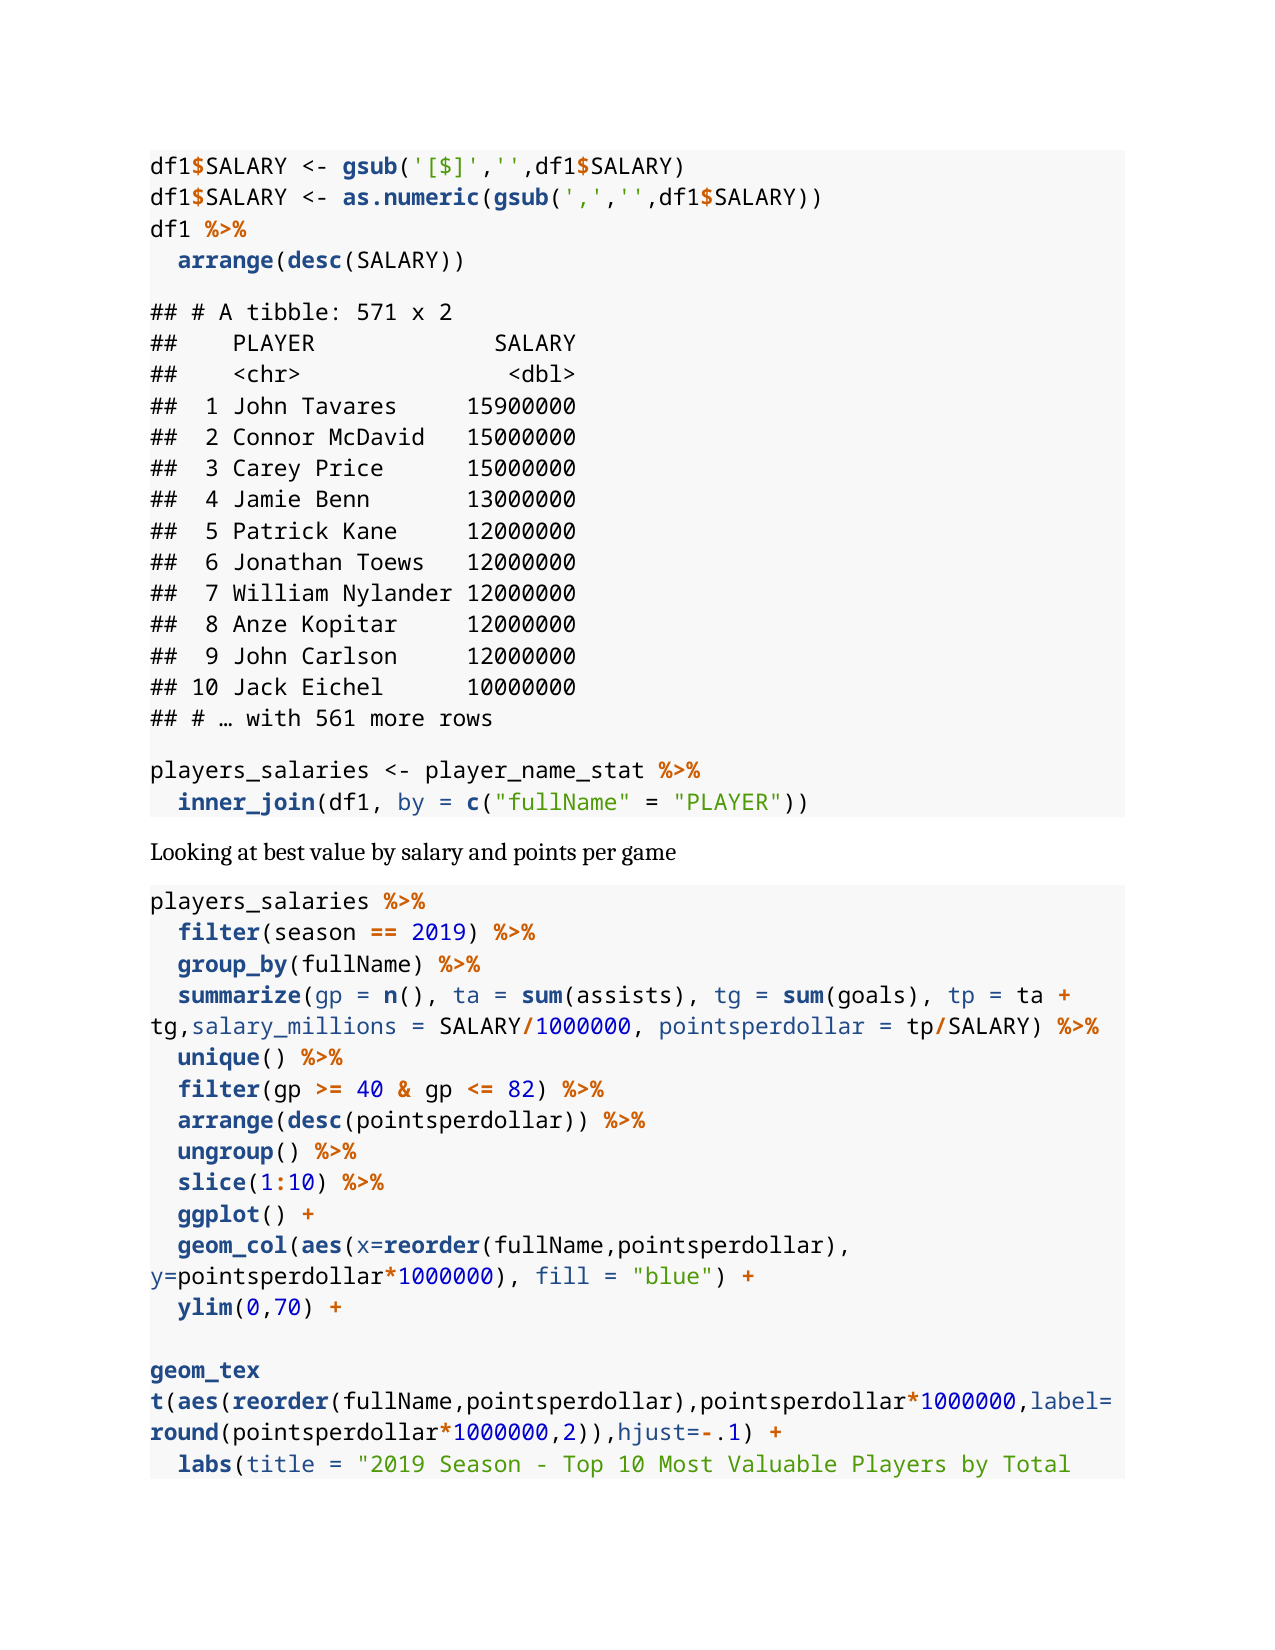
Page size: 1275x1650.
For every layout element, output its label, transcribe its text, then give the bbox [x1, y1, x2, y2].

text ## # A tibble: 571 x 2 ## PLAYER SALARY ## <chr> <dbl> ## 1 John Tavares 15900000 ## 2 Connor McDavid 15000000 ## 3 Carey Price 15000000 ## 4 Jamie Benn 13000000 ## 5 Patrick Kane 12000000 ## 6 Jonathan Toews 12000000 ## 7 William Nylander 12000000 ## 8 Anze Kopitar 12000000 ## 9 John Carlson 12000000 ## 10 Jack Eichel 10000000 ## # … with 561 more rows [150, 296, 1125, 733]
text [150, 885, 1125, 1479]
text players_salaries <- player_name_stat %>% inner_join(df1, by = c("fullName" = "PLAYER")) [700, 754, 1125, 817]
text df1$SALARY <- gsub('[$]','',df1$SALARY) df1$SALARY <- as.numeric(gsub(',','',df1$SALARY)) df1 %>% arrange(desc(SALARY)) [150, 150, 1125, 275]
text Looking at best value by salary and points per game [150, 837, 1125, 866]
